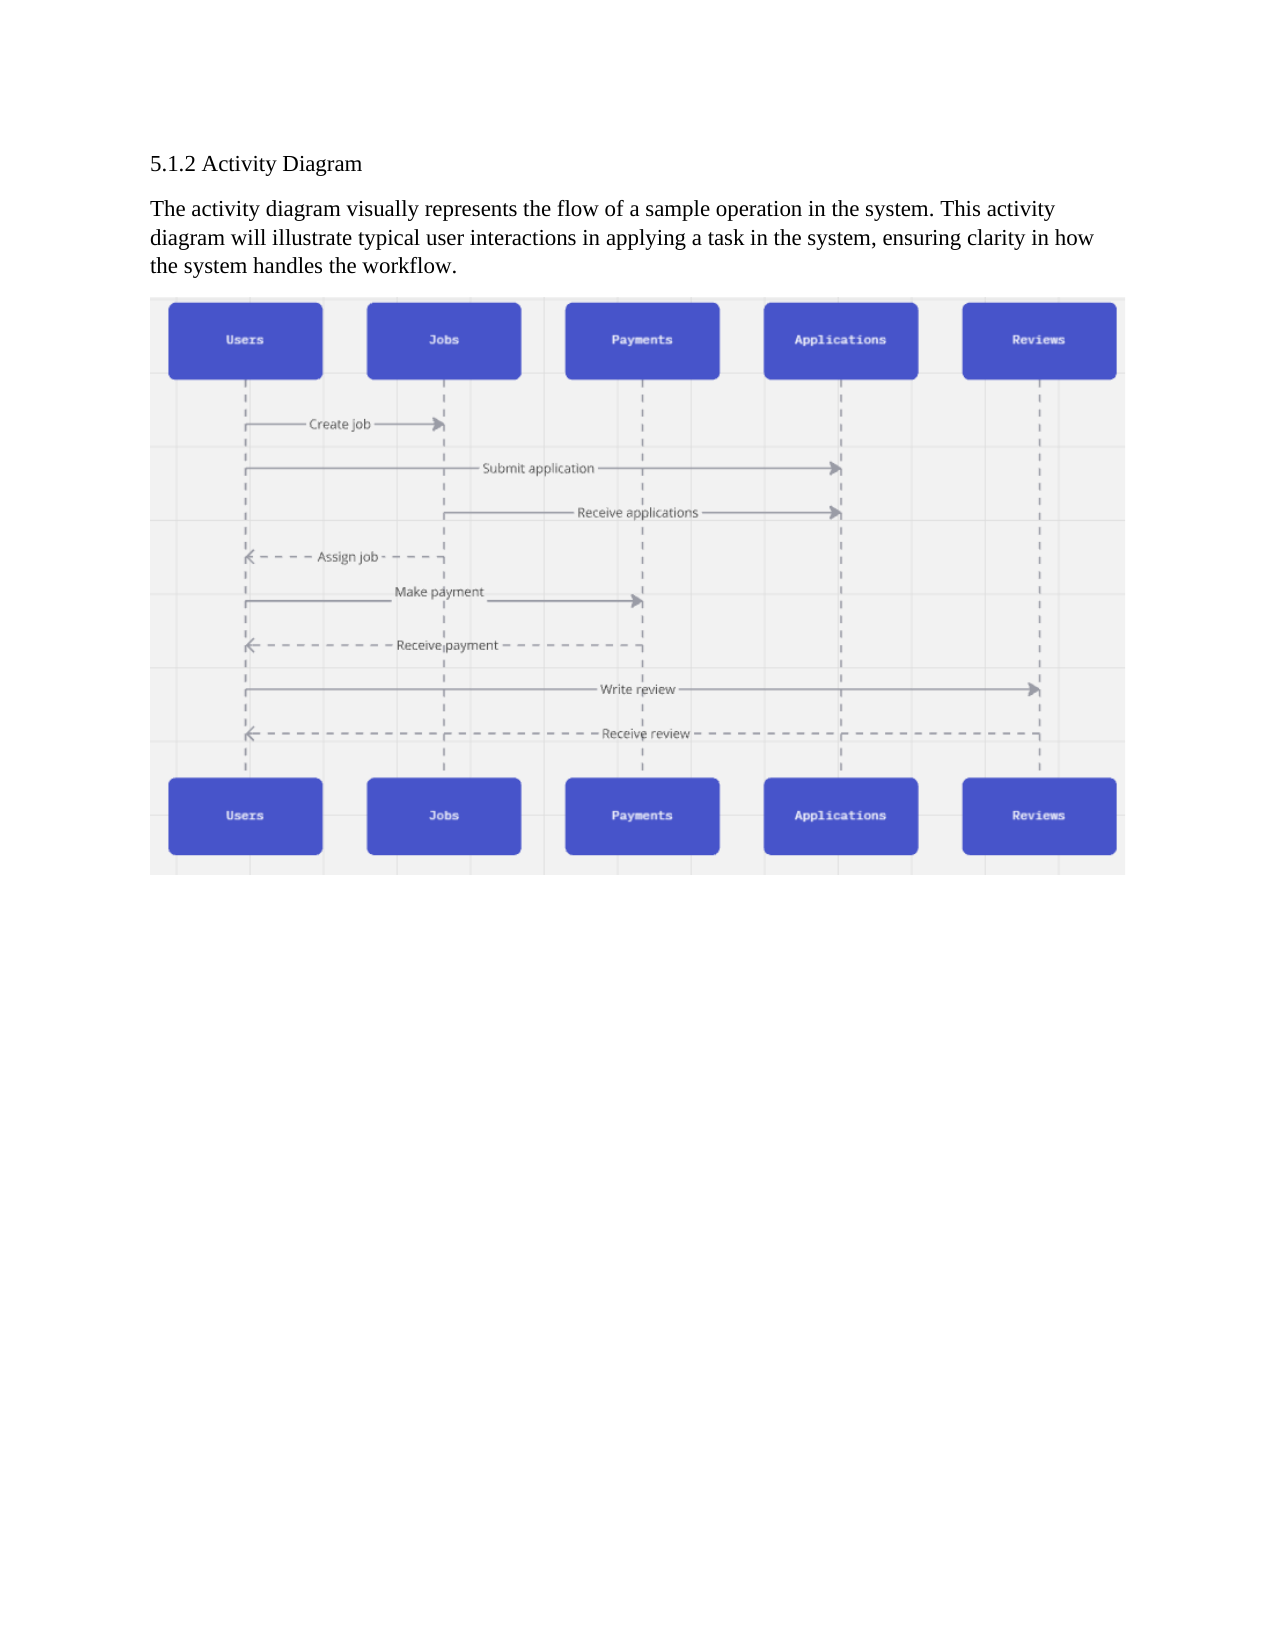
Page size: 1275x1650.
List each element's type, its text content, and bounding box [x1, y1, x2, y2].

text The activity diagram visually represents the flow of a sample operation in the system. This activity diagram will illustrate typical user interactions in applying a task in the system, ensuring clarity in how the system handles the workflow. [150, 195, 1125, 278]
picture [150, 297, 1125, 875]
text 5.1.2 Activity Diagram [150, 150, 1125, 176]
